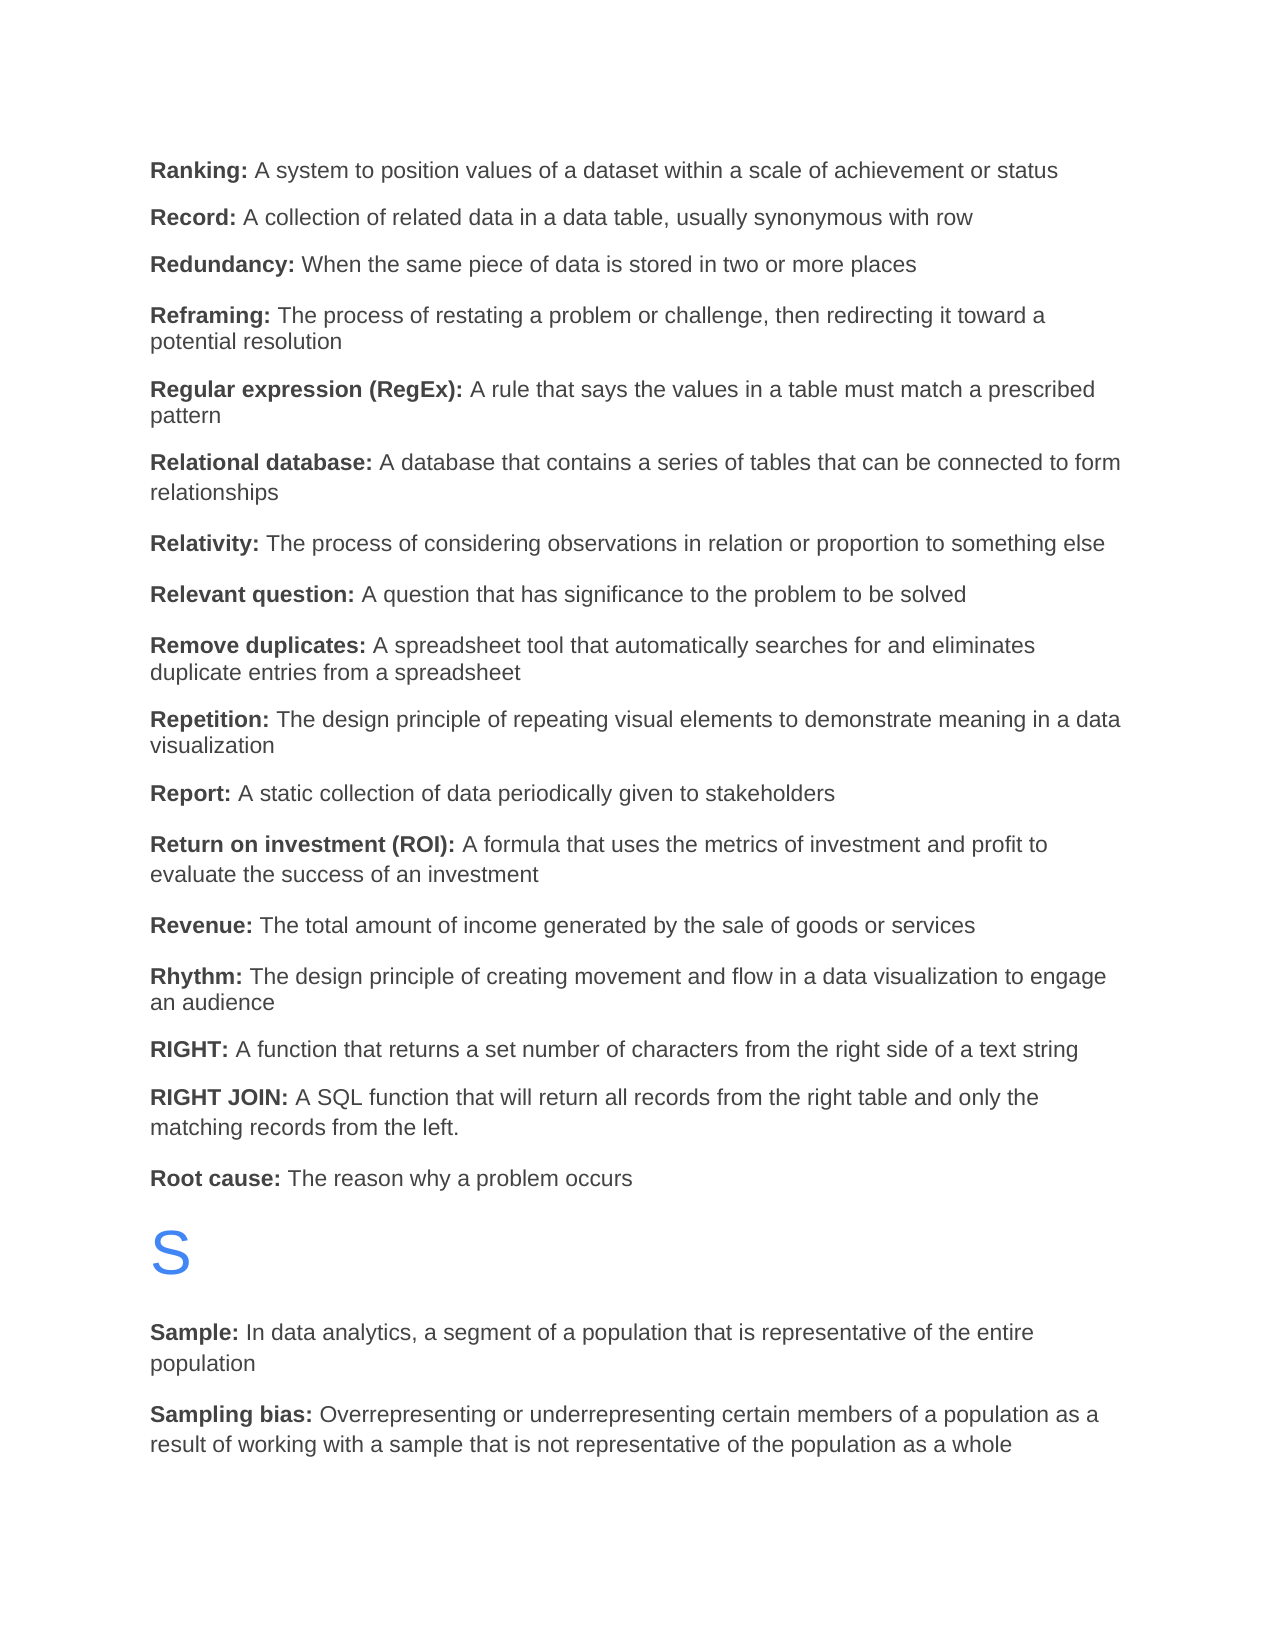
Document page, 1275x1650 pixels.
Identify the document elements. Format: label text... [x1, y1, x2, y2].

text S [150, 1216, 1125, 1288]
text Root cause: The reason why a problem occurs [150, 1165, 1125, 1191]
text RIGHT JOIN: A SQL function that will return all records from the right table and only the matching records from the left. [150, 1083, 1125, 1140]
text Revenue: The total amount of income generated by the sale of goods or services [150, 912, 1125, 938]
text RIGHT: A function that returns a set number of characters from the right side of a text string [150, 1036, 1125, 1063]
text Repetition: The design principle of repeating visual elements to demonstrate meaning in a data visualization [150, 706, 1125, 759]
text Ranking: A system to position values of a dataset within a scale of achievement or status [150, 157, 1125, 183]
text Rhythm: The design principle of creating movement and flow in a data visualization to engage an audience [150, 963, 1125, 1016]
text Record: A collection of related data in a data table, usually synonymous with row [150, 204, 1125, 230]
text Return on investment (ROI): A formula that uses the metrics of investment and profit to evaluate the success of an investment [150, 831, 1125, 887]
text Relational database: A database that contains a series of tables that can be connected to form relationships [150, 449, 1125, 506]
text Redundancy: When the same piece of data is stored in two or more places [150, 251, 1125, 277]
text Report: A static collection of data periodically given to stakeholders [150, 779, 1125, 806]
text Sampling bias: Overrepresenting or underrepresenting certain members of a population as a result of working with a sample that is not representative of the population as a whole [150, 1401, 1125, 1457]
text Sample: In data analytics, a segment of a population that is representative of the entire population [150, 1319, 1125, 1376]
text Remove duplicates: A spreadsheet tool that automatically searches for and eliminates duplicate entries from a spreadsheet [150, 632, 1125, 685]
text Regular expression (RegEx): A rule that says the values in a table must match a prescribed pattern [150, 376, 1125, 428]
text Reframing: The process of restating a problem or challenge, then redirecting it toward a potential resolution [150, 302, 1125, 355]
text Relativity: The process of considering observations in relation or proportion to something else [150, 530, 1125, 557]
text Relevant question: A question that has significance to the problem to be solved [150, 581, 1125, 608]
